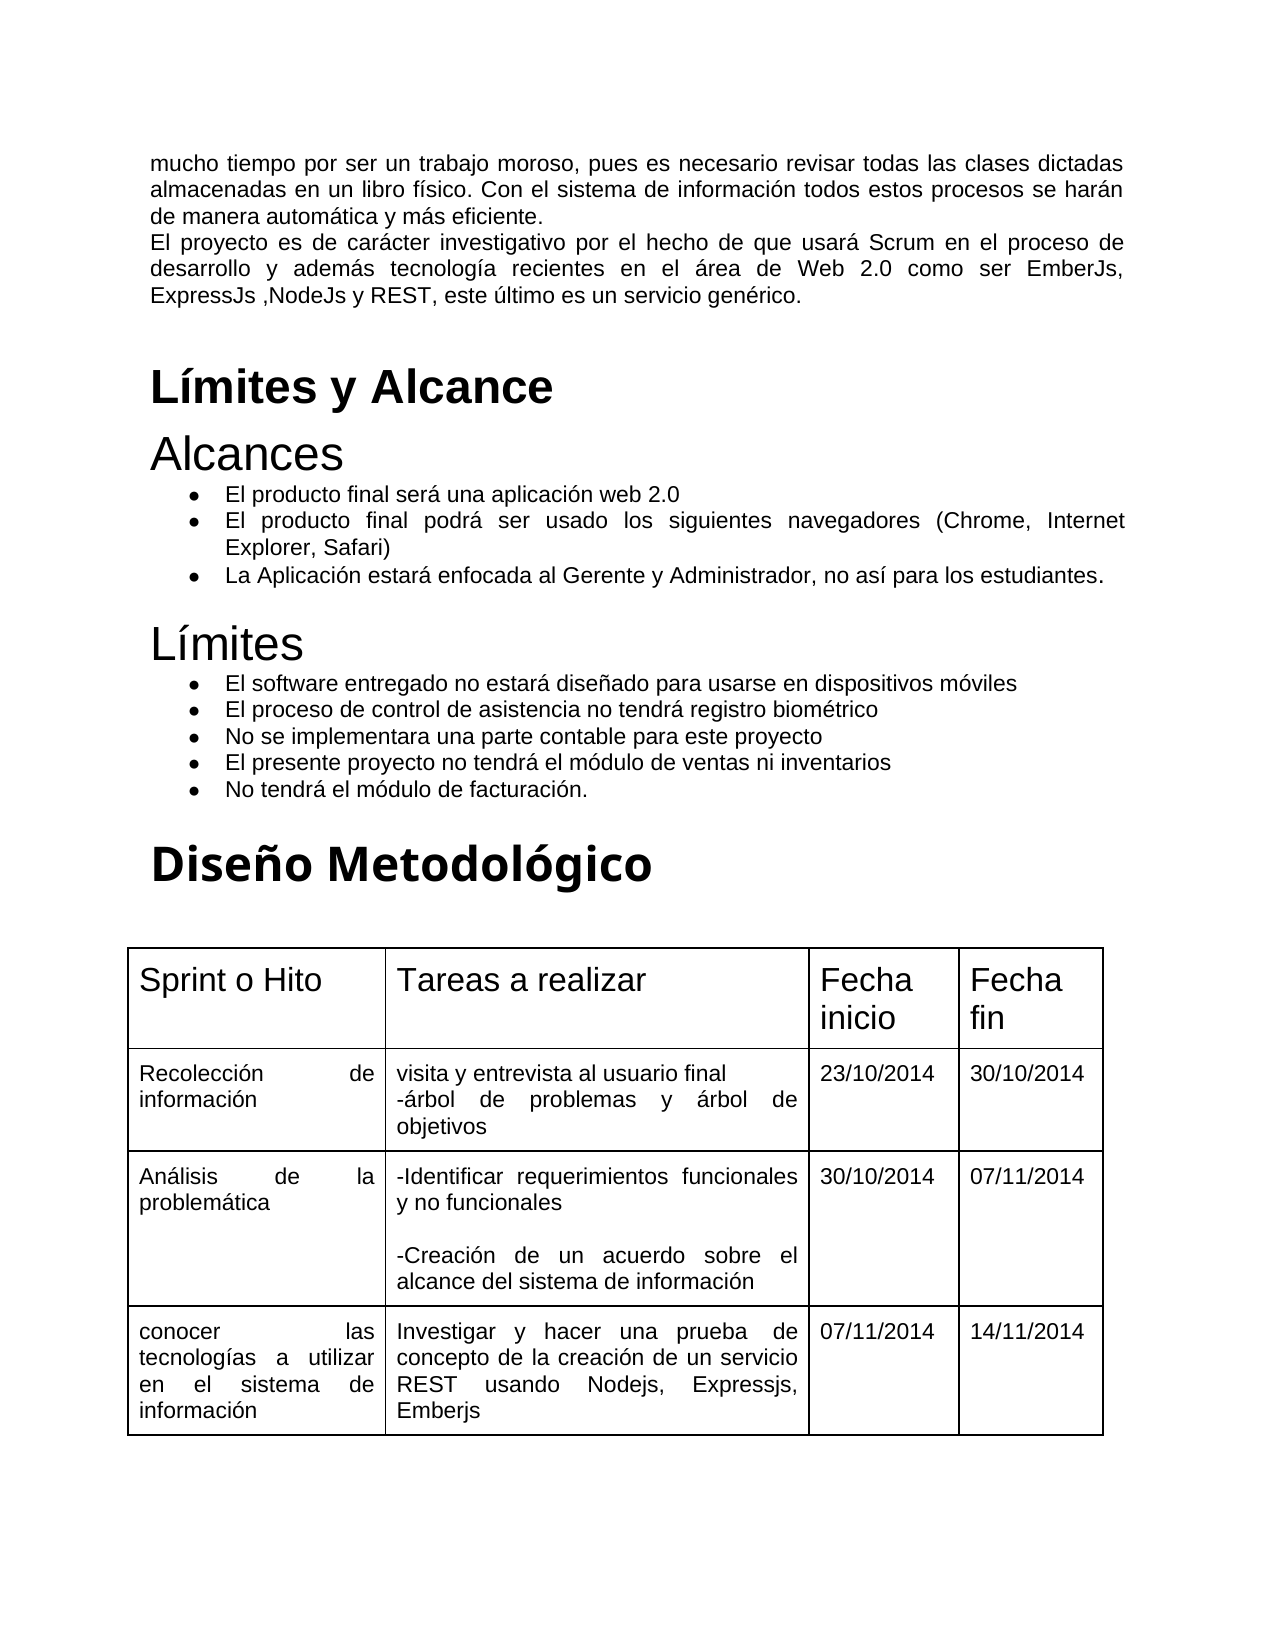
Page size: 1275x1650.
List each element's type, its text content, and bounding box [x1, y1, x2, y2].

text Alcances [150, 426, 1125, 481]
table_cell 07/11/2014 [810, 1307, 958, 1434]
list El software entregado no estará diseñado para usarse en dispositivos móviles [188, 670, 1125, 696]
table_cell conocer las tecnologías a utilizar en el sistema de información [129, 1307, 385, 1434]
list La Aplicación estará enfocada al Gerente y Administrador, no así para los estudiantes. [188, 560, 1125, 589]
table_cell Investigar y hacer una prueba de concepto de la creación de un servicio REST usando Nodejs, Expressjs, Emberjs [386, 1307, 808, 1434]
table_cell 23/10/2014 [810, 1049, 958, 1150]
table_cell Recolección de información [129, 1049, 385, 1150]
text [150, 150, 1125, 229]
table_cell 14/11/2014 [960, 1307, 1102, 1434]
text Límites [150, 615, 1125, 670]
list El presente proyecto no tendrá el módulo de ventas ni inventarios [188, 749, 1125, 776]
table_header Fecha fin [960, 949, 1102, 1048]
table_cell Análisis de la problemática [129, 1152, 385, 1305]
table_header Fecha inicio [810, 949, 958, 1048]
text Límites y Alcance [150, 358, 1125, 413]
list No tendrá el módulo de facturación. [188, 776, 1125, 802]
list El producto final podrá ser usado los siguientes navegadores (Chrome, Internet Explorer, Safari) [188, 507, 1125, 560]
table_cell 30/10/2014 [960, 1049, 1102, 1150]
table_cell -Identificar requerimientos funcionales y no funcionales -Creación de un acuerdo sobre el alcance del sistema de información [386, 1152, 808, 1305]
table_cell visita y entrevista al usuario final -árbol de problemas y árbol de objetivos [386, 1049, 808, 1150]
table_header Tareas a realizar [386, 949, 808, 1048]
list El producto final será una aplicación web 2.0 [188, 481, 1125, 507]
table_cell 07/11/2014 [960, 1152, 1102, 1305]
text Diseño Metodológico [150, 802, 1125, 896]
table_cell 30/10/2014 [810, 1152, 958, 1305]
list El proceso de control de asistencia no tendrá registro biométrico [188, 696, 1125, 723]
list No se implementara una parte contable para este proyecto [188, 723, 1125, 749]
text El proyecto es de carácter investigativo por el hecho de que usará Scrum en el proceso de desarrollo y además tecnología recientes en el área de Web 2.0 como ser EmberJs, ExpressJs ,NodeJs y REST, este último es un servicio genérico. [150, 229, 1125, 308]
table_header Sprint o Hito [129, 949, 385, 1048]
